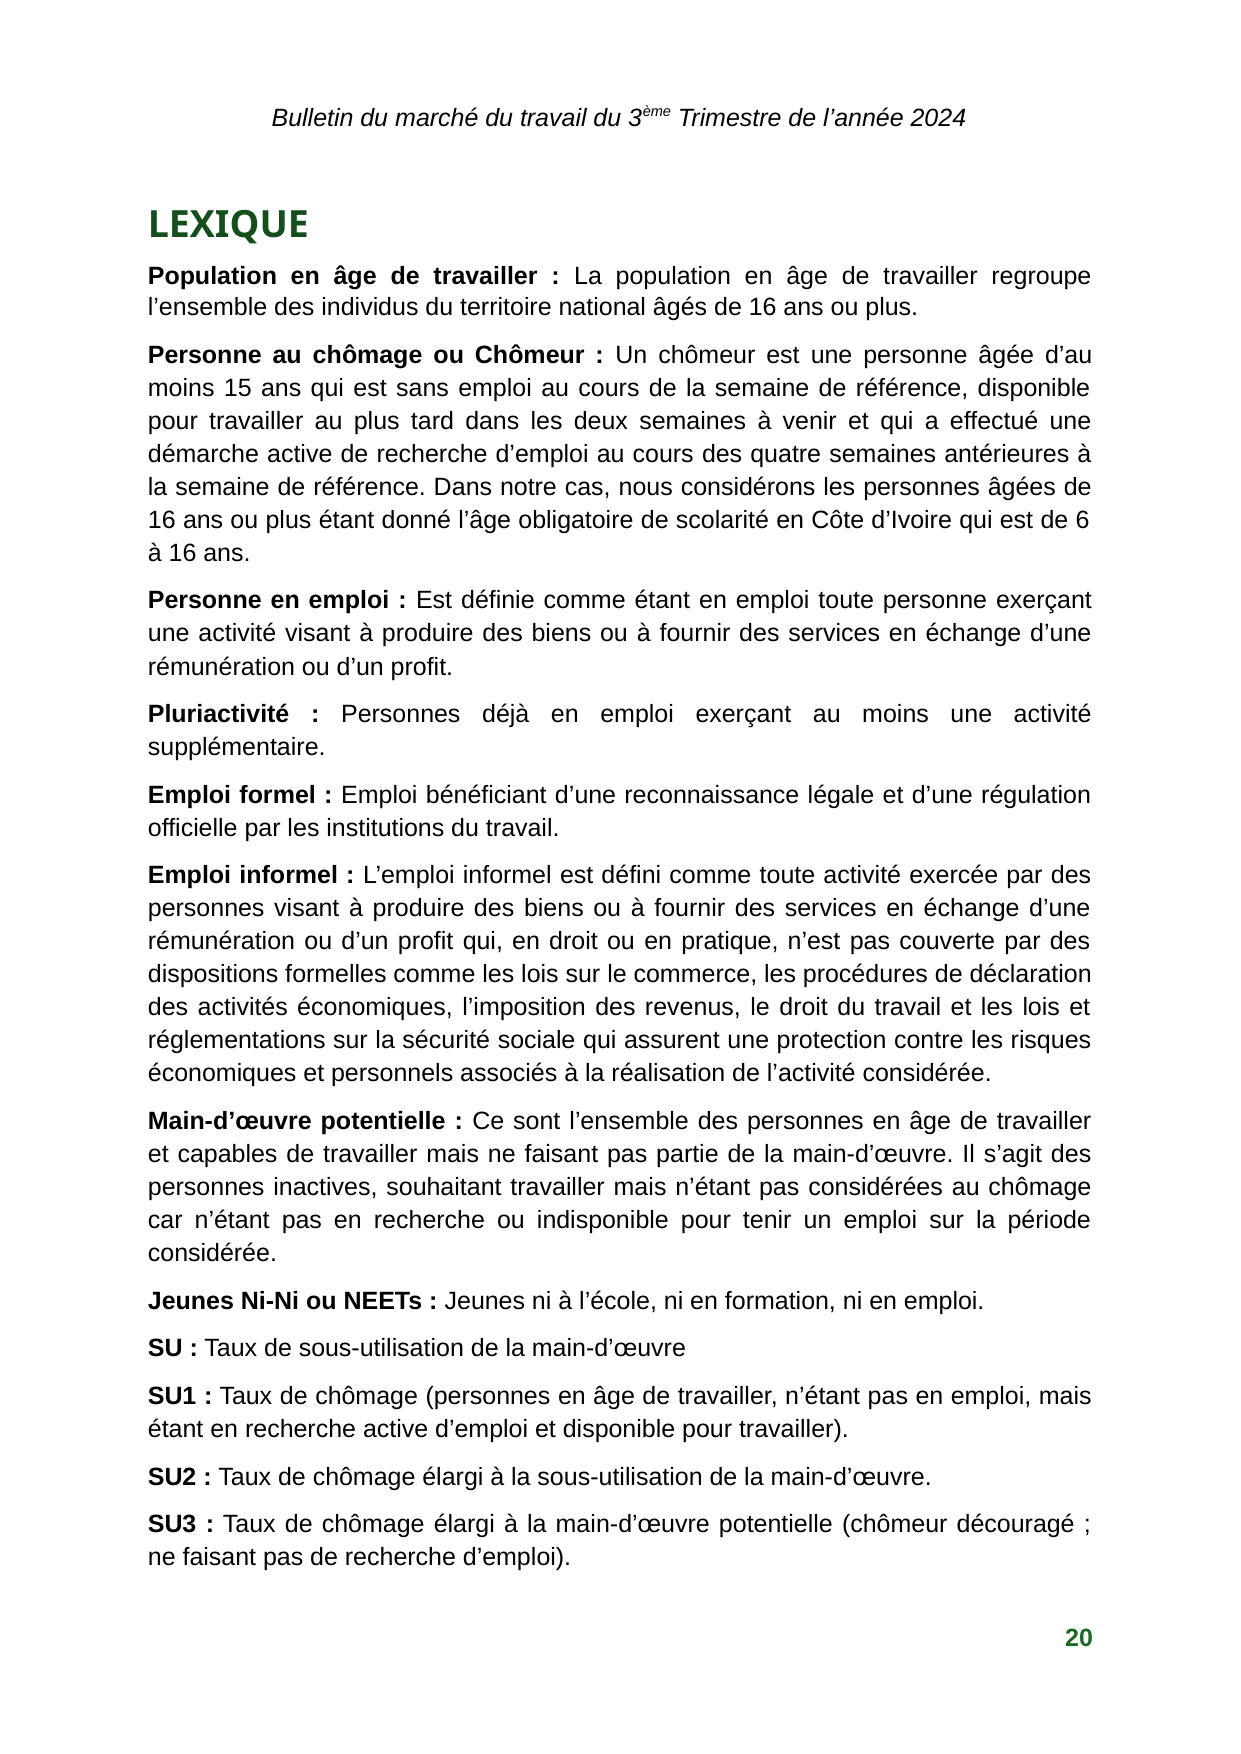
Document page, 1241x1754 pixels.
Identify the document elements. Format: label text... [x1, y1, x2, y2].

text Jeunes Ni-Ni ou NEETs : Jeunes ni à l’école, ni en formation, ni en emploi. [148, 1286, 1093, 1314]
text Personne au chômage ou Chômeur : Un chômeur est une personne âgée d’au moins 15 ans qui est sans emploi au cours de la semaine de référence, disponible pour travailler au plus tard dans les deux semaines à venir et qui a effectué une démarche active de recherche d’emploi au cours des quatre semaines antérieures à la semaine de référence. Dans notre cas, nous considérons les personnes âgées de 16 ans ou plus étant donné l’âge obligatoire de scolarité en Côte d’Ivoire qui est de 6 à 16 ans. [148, 340, 1093, 567]
text Main-d’œuvre potentielle : Ce sont l’ensemble des personnes en âge de travailler et capables de travailler mais ne faisant pas partie de la main-d’œuvre. Il s’agit des personnes inactives, souhaitant travailler mais n’étant pas considérées au chômage car n’étant pas en recherche ou indisponible pour tenir un emploi sur la période considérée. [148, 1106, 1093, 1267]
text SU1 : Taux de chômage (personnes en âge de travailler, n’étant pas en emploi, mais étant en recherche active d’emploi et disponible pour travailler). [148, 1381, 1093, 1443]
text Emploi formel : Emploi bénéficiant d’une reconnaissance légale et d’une régulation officielle par les institutions du travail. [148, 780, 1093, 841]
subtitle LEXIQUE [148, 197, 1093, 248]
text SU3 : Taux de chômage élargi à la main-d’œuvre potentielle (chômeur découragé ; ne faisant pas de recherche d’emploi). [148, 1509, 1093, 1571]
text Personne en emploi : Est définie comme étant en emploi toute personne exerçant une activité visant à produire des biens ou à fournir des services en échange d’une rémunération ou d’un profit. [148, 585, 1093, 680]
text Pluriactivité : Personnes déjà en emploi exerçant au moins une activité supplémentaire. [148, 699, 1093, 761]
text SU2 : Taux de chômage élargi à la sous-utilisation de la main-d’œuvre. [148, 1462, 1093, 1490]
text SU : Taux de sous-utilisation de la main-d’œuvre [148, 1333, 1093, 1362]
text Emploi informel : L’emploi informel est défini comme toute activité exercée par des personnes visant à produire des biens ou à fournir des services en échange d’une rémunération ou d’un profit qui, en droit ou en pratique, n’est pas couverte par des dispositions formelles comme les lois sur le commerce, les procédures de déclaration des activités économiques, l’imposition des revenus, le droit du travail et les lois et réglementations sur la sécurité sociale qui assurent une protection contre les risques économiques et personnels associés à la réalisation de l’activité considérée. [148, 860, 1093, 1087]
